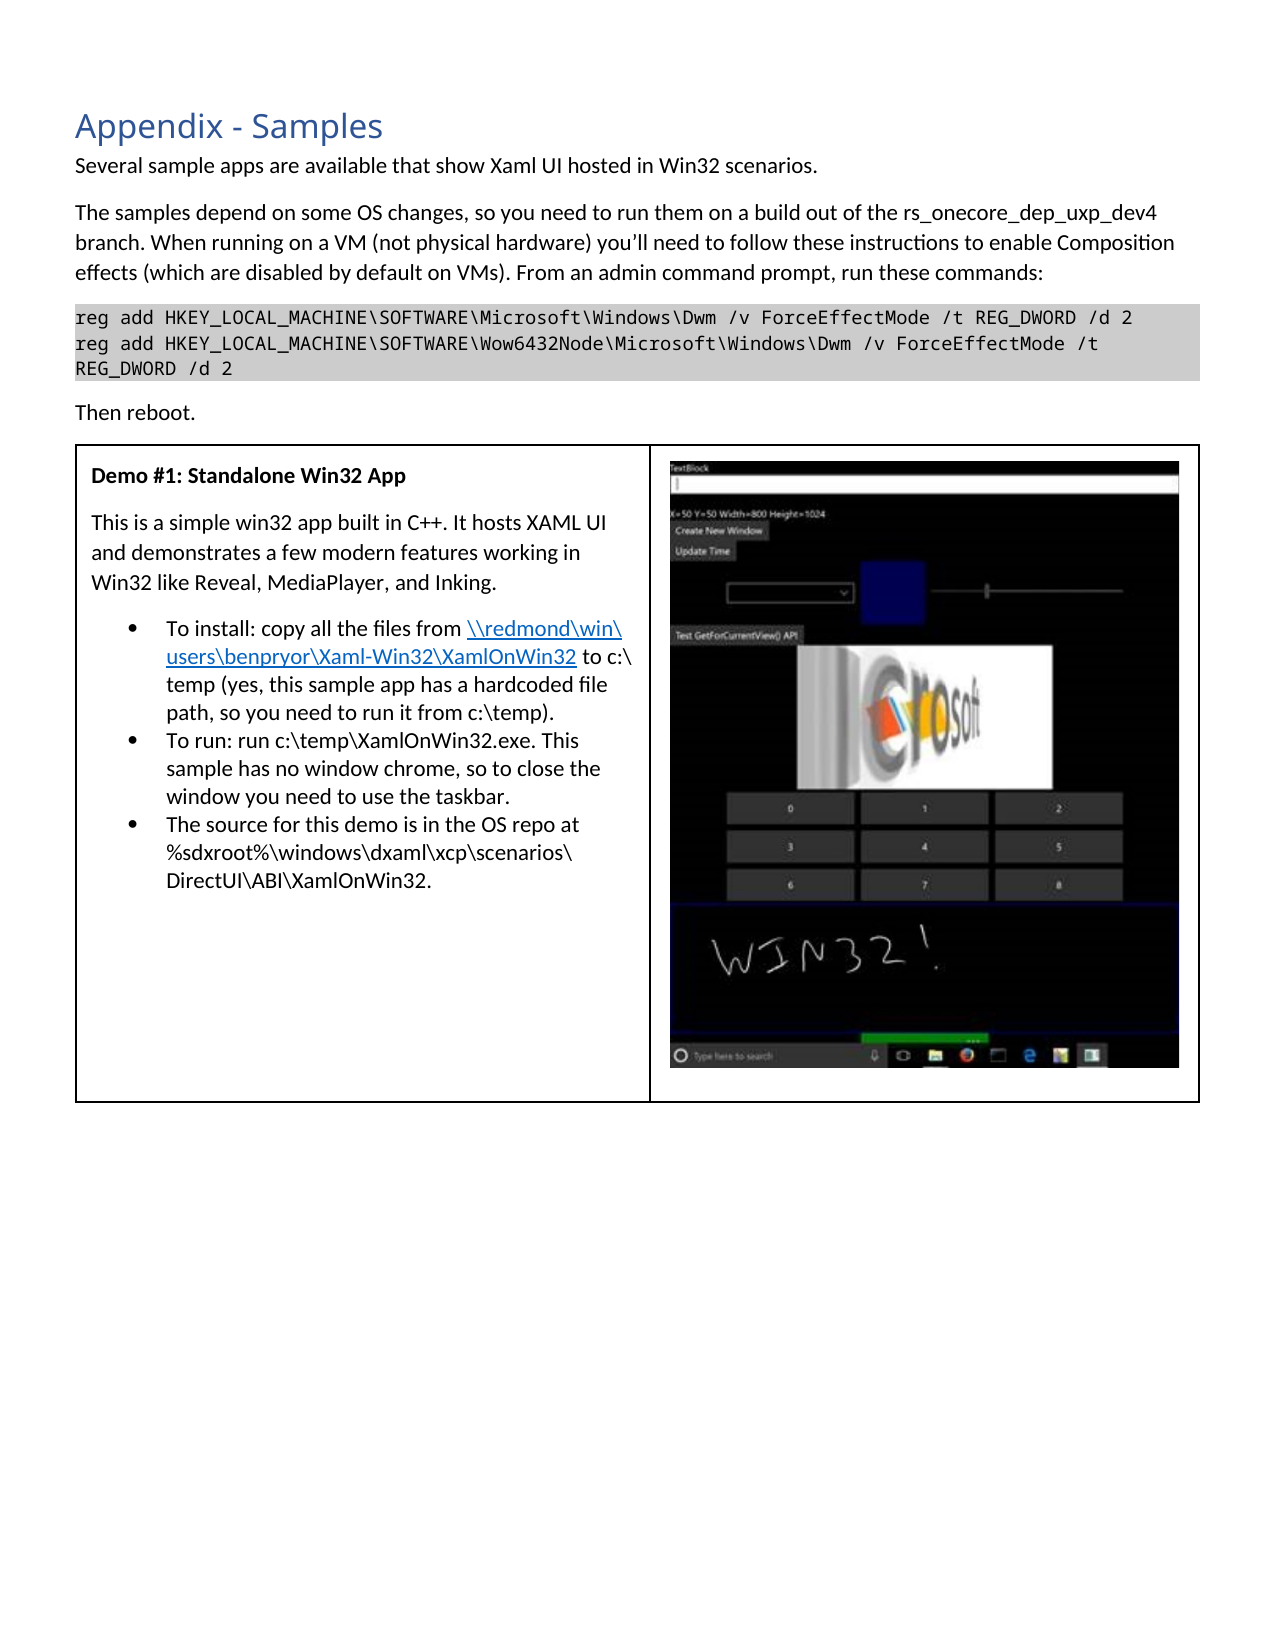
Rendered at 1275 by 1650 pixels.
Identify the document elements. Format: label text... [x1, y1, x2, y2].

picture [670, 461, 1180, 1068]
table_header [651, 446, 1198, 1101]
text Several sample apps are available that show Xaml UI hosted in Win32 scenarios. [75, 152, 1200, 179]
text Then reboot. [75, 398, 1200, 426]
text The samples depend on some OS changes, so you need to run them on a build out of the rs_onecore_dep_uxp_dev4 branch. When running on a VM (not physical hardware) you’ll need to follow these instructions to enable Composition effects (which are disabled by default on VMs). From an admin command prompt, run these commands: [75, 198, 1200, 286]
text reg add HKEY_LOCAL_MACHINE\SOFTWARE\Microsoft\Windows\Dwm /v ForceEffectMode /t REG_DWORD /d 2 [75, 304, 1200, 330]
text reg add HKEY_LOCAL_MACHINE\SOFTWARE\Wow6432Node\Microsoft\Windows\Dwm /v ForceEffectMode /t REG_DWORD /d 2 [75, 330, 1200, 381]
table_header Demo #1: Standalone Win32 App This is a simple win32 app built in C++. It hosts XAML UI and demonstrates a few modern features working in Win32 like Reveal, MediaPlayer, and Inking. To install: copy all the files from \\redmond\win\users\benpryor\Xaml-Win32\XamlOnWin32 to c:\temp (yes, this sample app has a hardcoded file path, so you need to run it from c:\temp). To run: run c:\temp\XamlOnWin32.exe. This sample has no window chrome, so to close the window you need to use the taskbar. The source for this demo is in the OS repo at %sdxroot%\windows\dxaml\xcp\scenarios\DirectUI\ABI\XamlOnWin32. [77, 446, 649, 1101]
subtitle Appendix - Samples [75, 103, 1200, 148]
